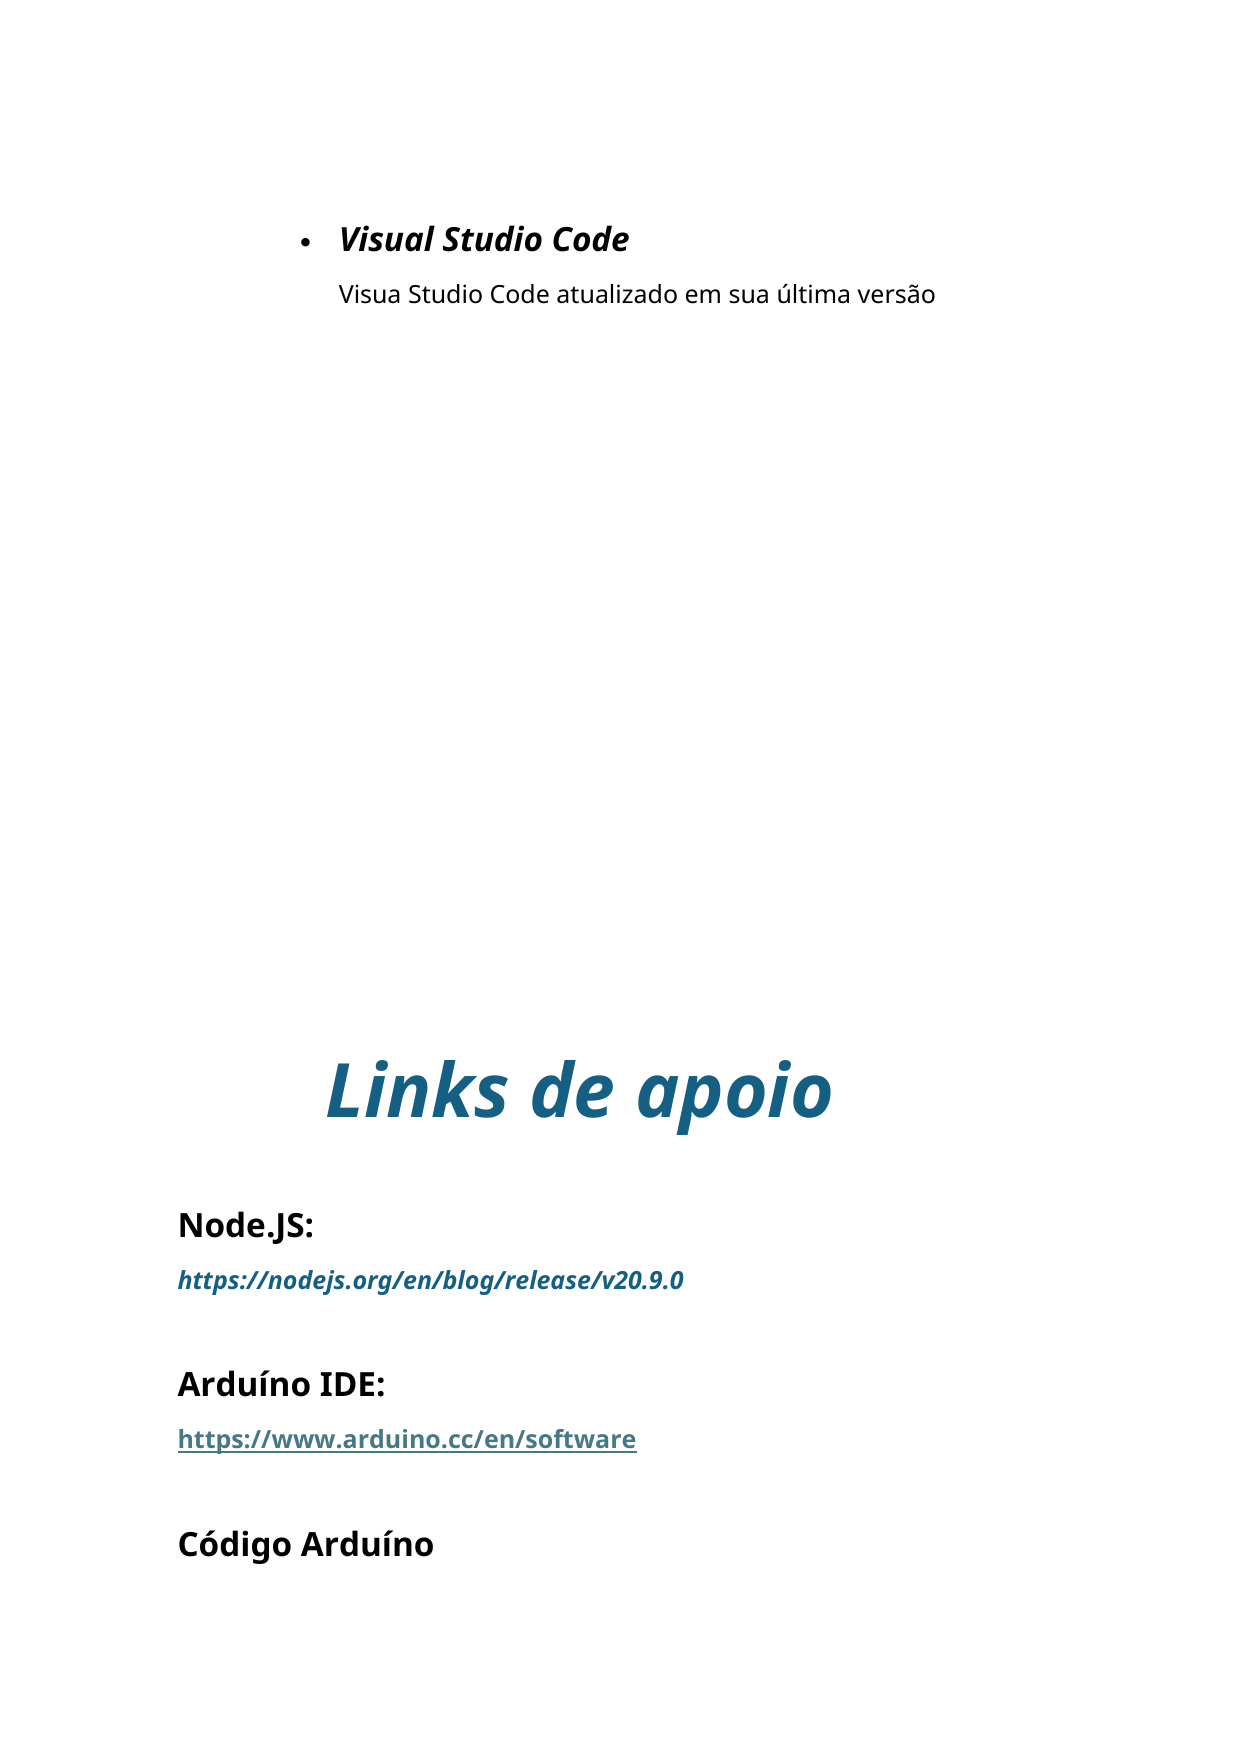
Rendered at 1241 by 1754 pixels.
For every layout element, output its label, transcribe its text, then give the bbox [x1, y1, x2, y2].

text Código Arduíno [177, 1521, 990, 1566]
text Links de apoio [177, 1038, 990, 1140]
text https://nodejs.org/en/blog/release/v20.9.0 [177, 1262, 990, 1297]
text Visua Studio Code atualizado em sua última versão [264, 276, 990, 311]
list Visual Studio Code [301, 216, 990, 261]
text https://www.arduino.cc/en/software [177, 1422, 990, 1456]
text Arduíno IDE: [177, 1361, 990, 1407]
text Node.JS: [177, 1202, 990, 1247]
